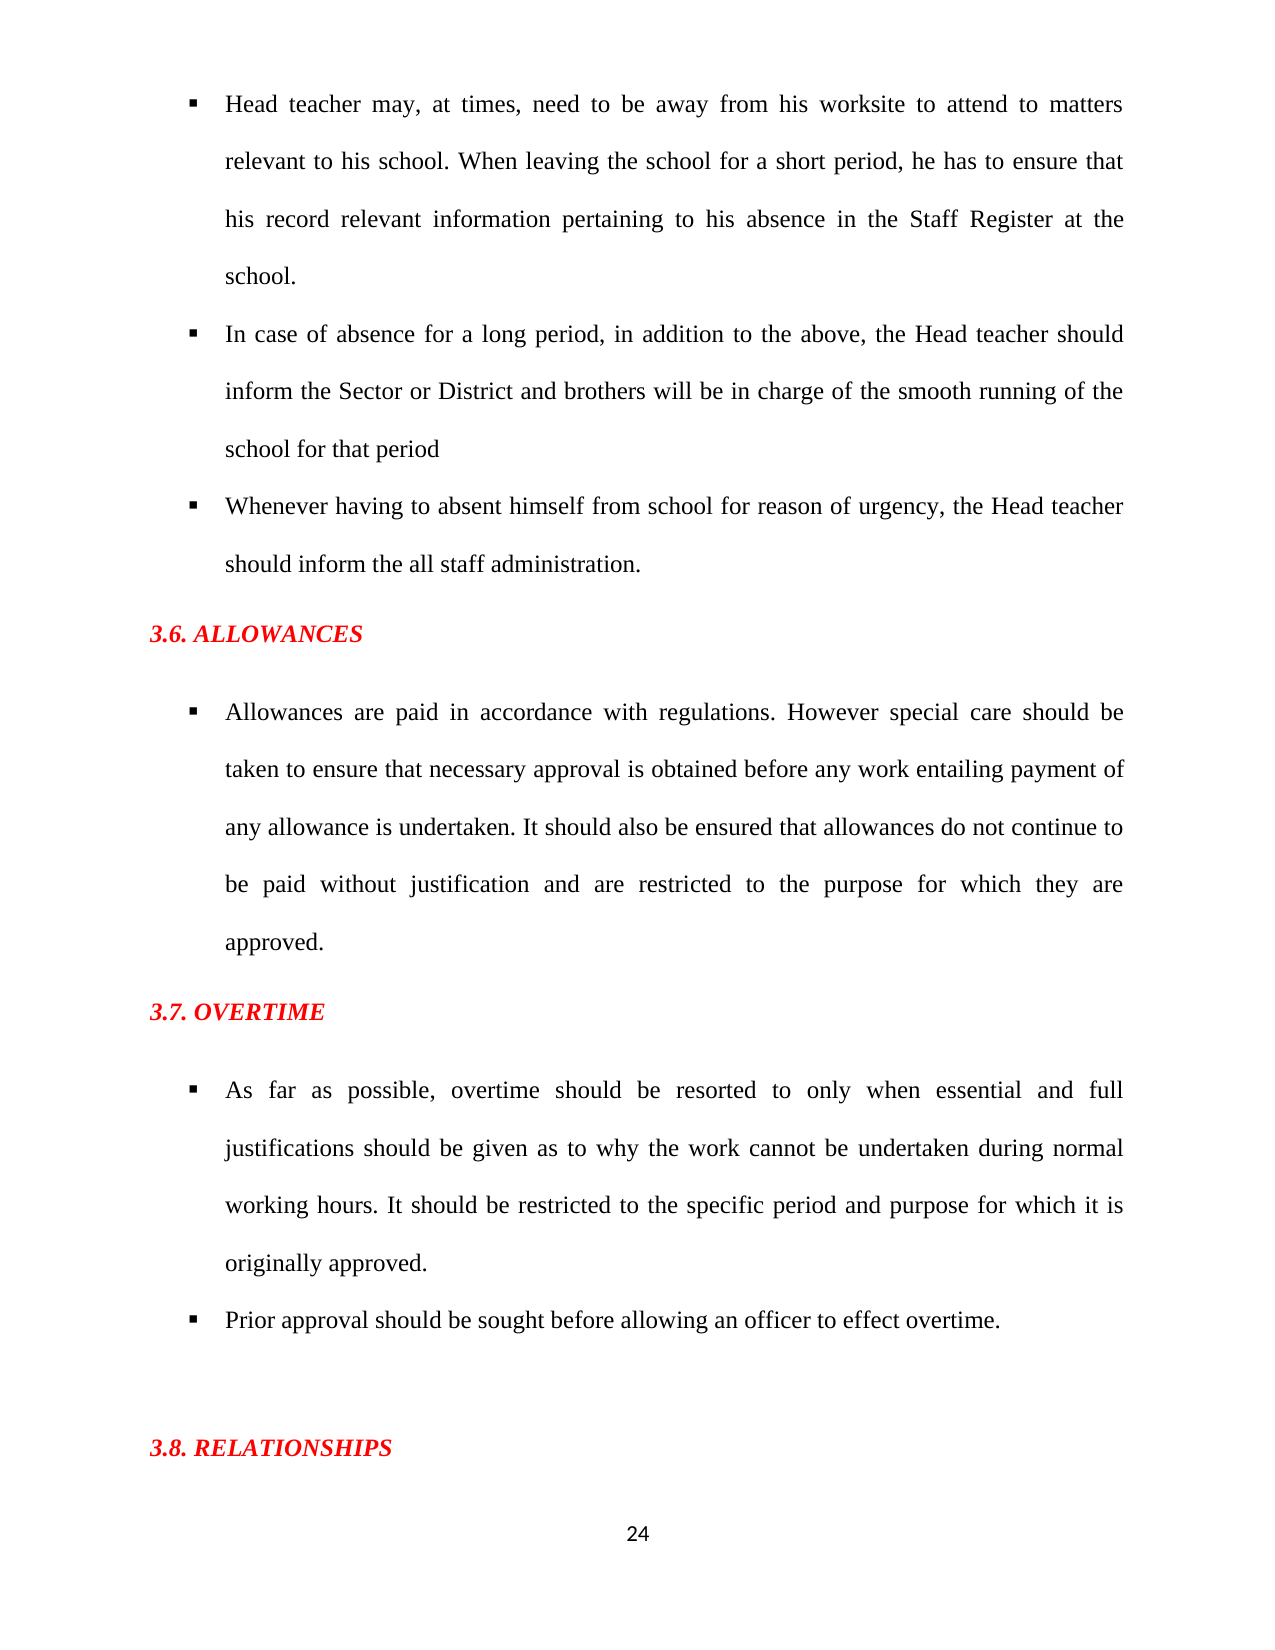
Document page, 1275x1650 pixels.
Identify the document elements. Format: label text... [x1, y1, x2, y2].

list Head teacher may, at times, need to be away from his worksite to attend to matters relevant to his school. When leaving the school for a short period, he has to ensure that his record relevant information pertaining to his absence in the Staff Register at the school. [187, 89, 1125, 290]
list Allowances are paid in accordance with regulations. However special care should be taken to ensure that necessary approval is obtained before any work entailing payment of any allowance is undertaken. It should also be ensured that allowances do not continue to be paid without justification and are restricted to the purpose for which they are approved. [187, 697, 1125, 956]
text 3.7. OVERTIME [150, 997, 1125, 1026]
text 3.6. ALLOWANCES [150, 619, 1125, 647]
list Whenever having to absent himself from school for reason of urgency, the Head teacher should inform the all staff administration. [187, 491, 1125, 577]
text 3.8. RELATIONSHIPS [150, 1433, 1125, 1462]
list Prior approval should be sought before allowing an officer to effect overtime. [187, 1305, 1125, 1334]
list As far as possible, overtime should be resorted to only when essential and full justifications should be given as to why the work cannot be undertaken during normal working hours. It should be restricted to the specific period and purpose for which it is originally approved. [187, 1075, 1125, 1277]
list In case of absence for a long period, in addition to the above, the Head teacher should inform the Sector or District and brothers will be in charge of the smooth running of the school for that period [187, 319, 1125, 462]
